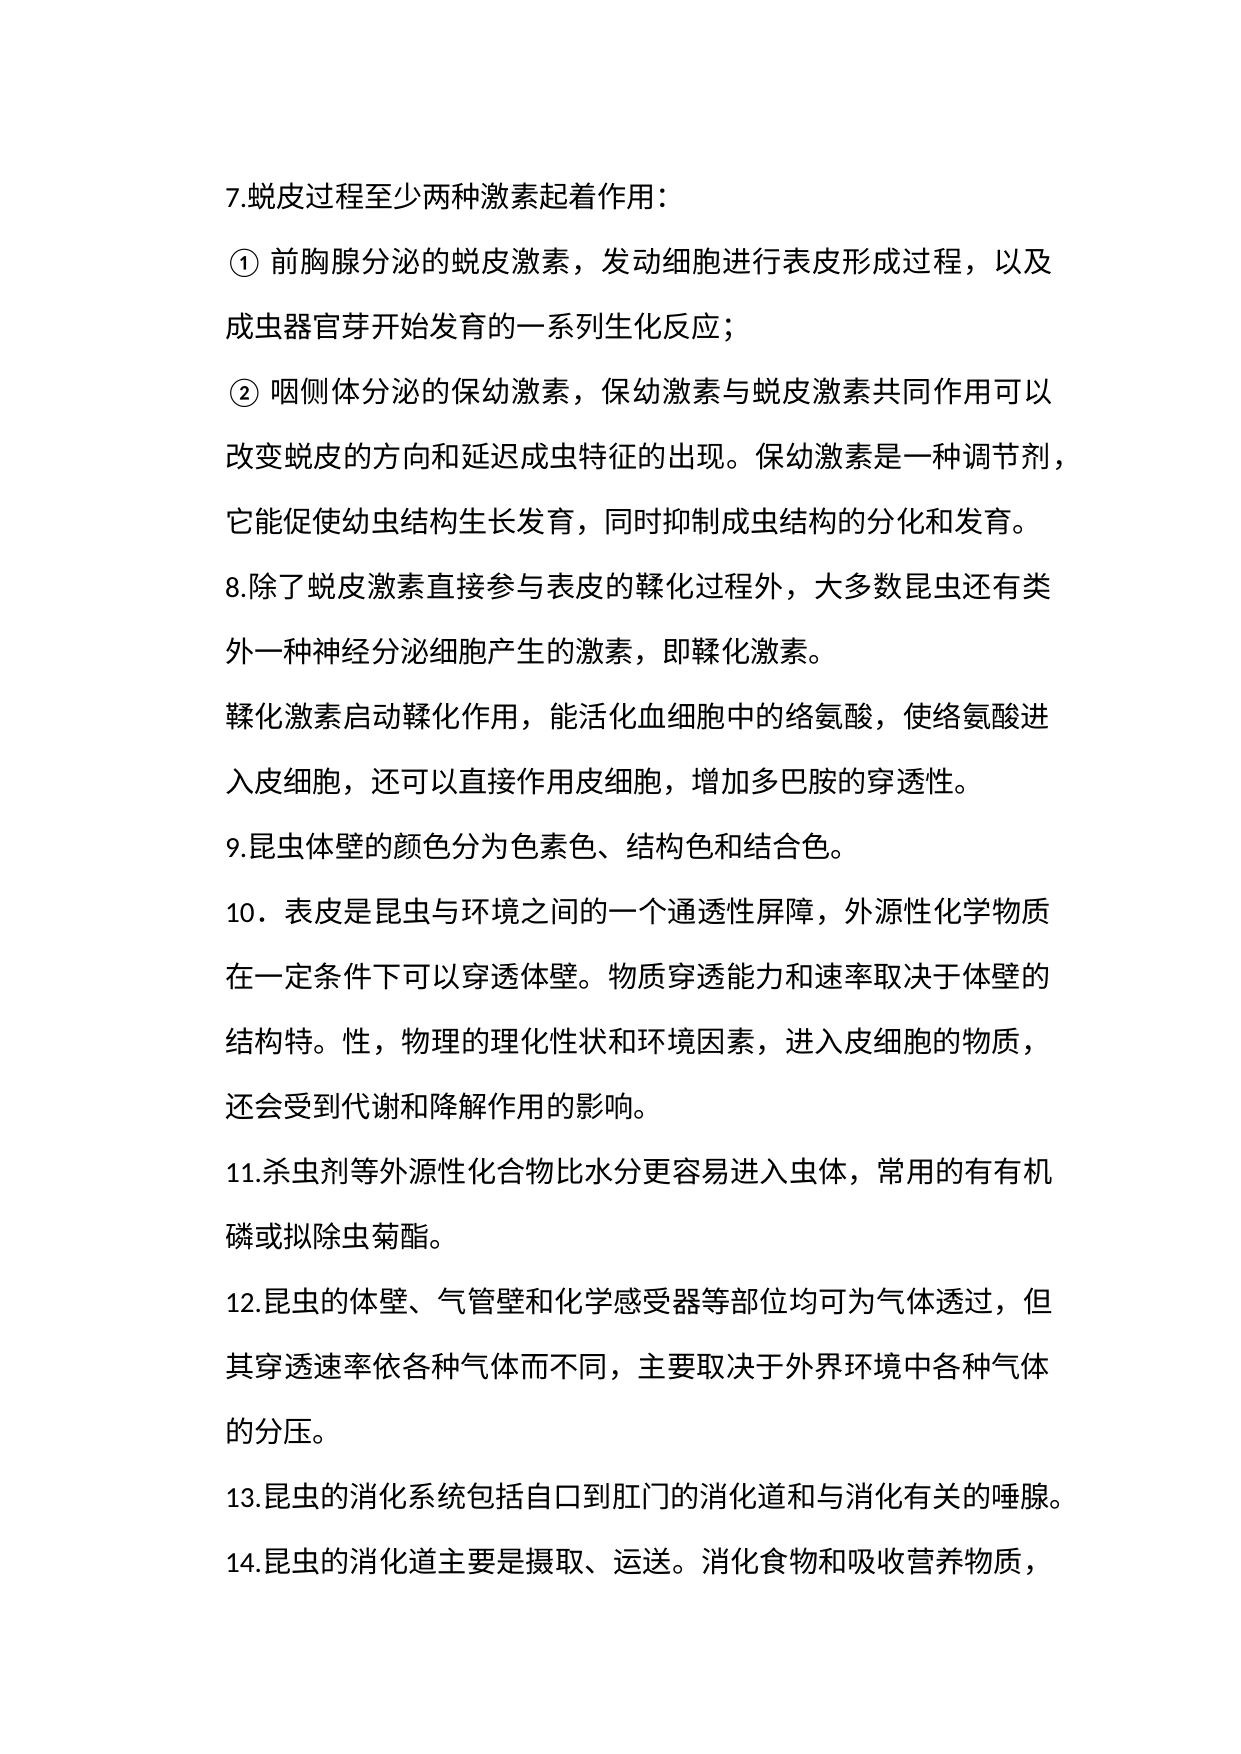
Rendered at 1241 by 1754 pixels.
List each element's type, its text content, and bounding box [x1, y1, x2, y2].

list 10．表皮是昆虫与环境之间的一个通透性屏障，外源性化学物质在一定条件下可以穿透体壁。物质穿透能力和速率取决于体壁的结构特。性，物理的理化性状和环境因素，进入皮细胞的物质，还会受到代谢和降解作用的影响。 [225, 877, 1053, 1137]
list 8.除了蜕皮激素直接参与表皮的鞣化过程外，大多数昆虫还有类外一种神经分泌细胞产生的激素，即鞣化激素。 [225, 552, 1053, 682]
list ①前胸腺分泌的蜕皮激素，发动细胞进行表皮形成过程，以及成虫器官芽开始发育的一系列生化反应； [225, 227, 1053, 357]
list ②咽侧体分泌的保幼激素，保幼激素与蜕皮激素共同作用可以改变蜕皮的方向和延迟成虫特征的出现。保幼激素是一种调节剂，它能促使幼虫结构生长发育，同时抑制成虫结构的分化和发育。 [225, 357, 1053, 552]
list 鞣化激素启动鞣化作用，能活化血细胞中的络氨酸，使络氨酸进入皮细胞，还可以直接作用皮细胞，增加多巴胺的穿透性。 [225, 682, 1053, 812]
list 13.昆虫的消化系统包括自口到肛门的消化道和与消化有关的唾腺。 [225, 1462, 1053, 1527]
list 7.蜕皮过程至少两种激素起着作用： [225, 162, 1053, 227]
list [225, 1527, 1053, 1592]
list 12.昆虫的体壁、气管壁和化学感受器等部位均可为气体透过，但其穿透速率依各种气体而不同，主要取决于外界环境中各种气体的分压。 [225, 1267, 1053, 1462]
list 11.杀虫剂等外源性化合物比水分更容易进入虫体，常用的有有机磷或拟除虫菊酯。 [225, 1137, 1053, 1267]
list 9.昆虫体壁的颜色分为色素色、结构色和结合色。 [225, 812, 1053, 877]
